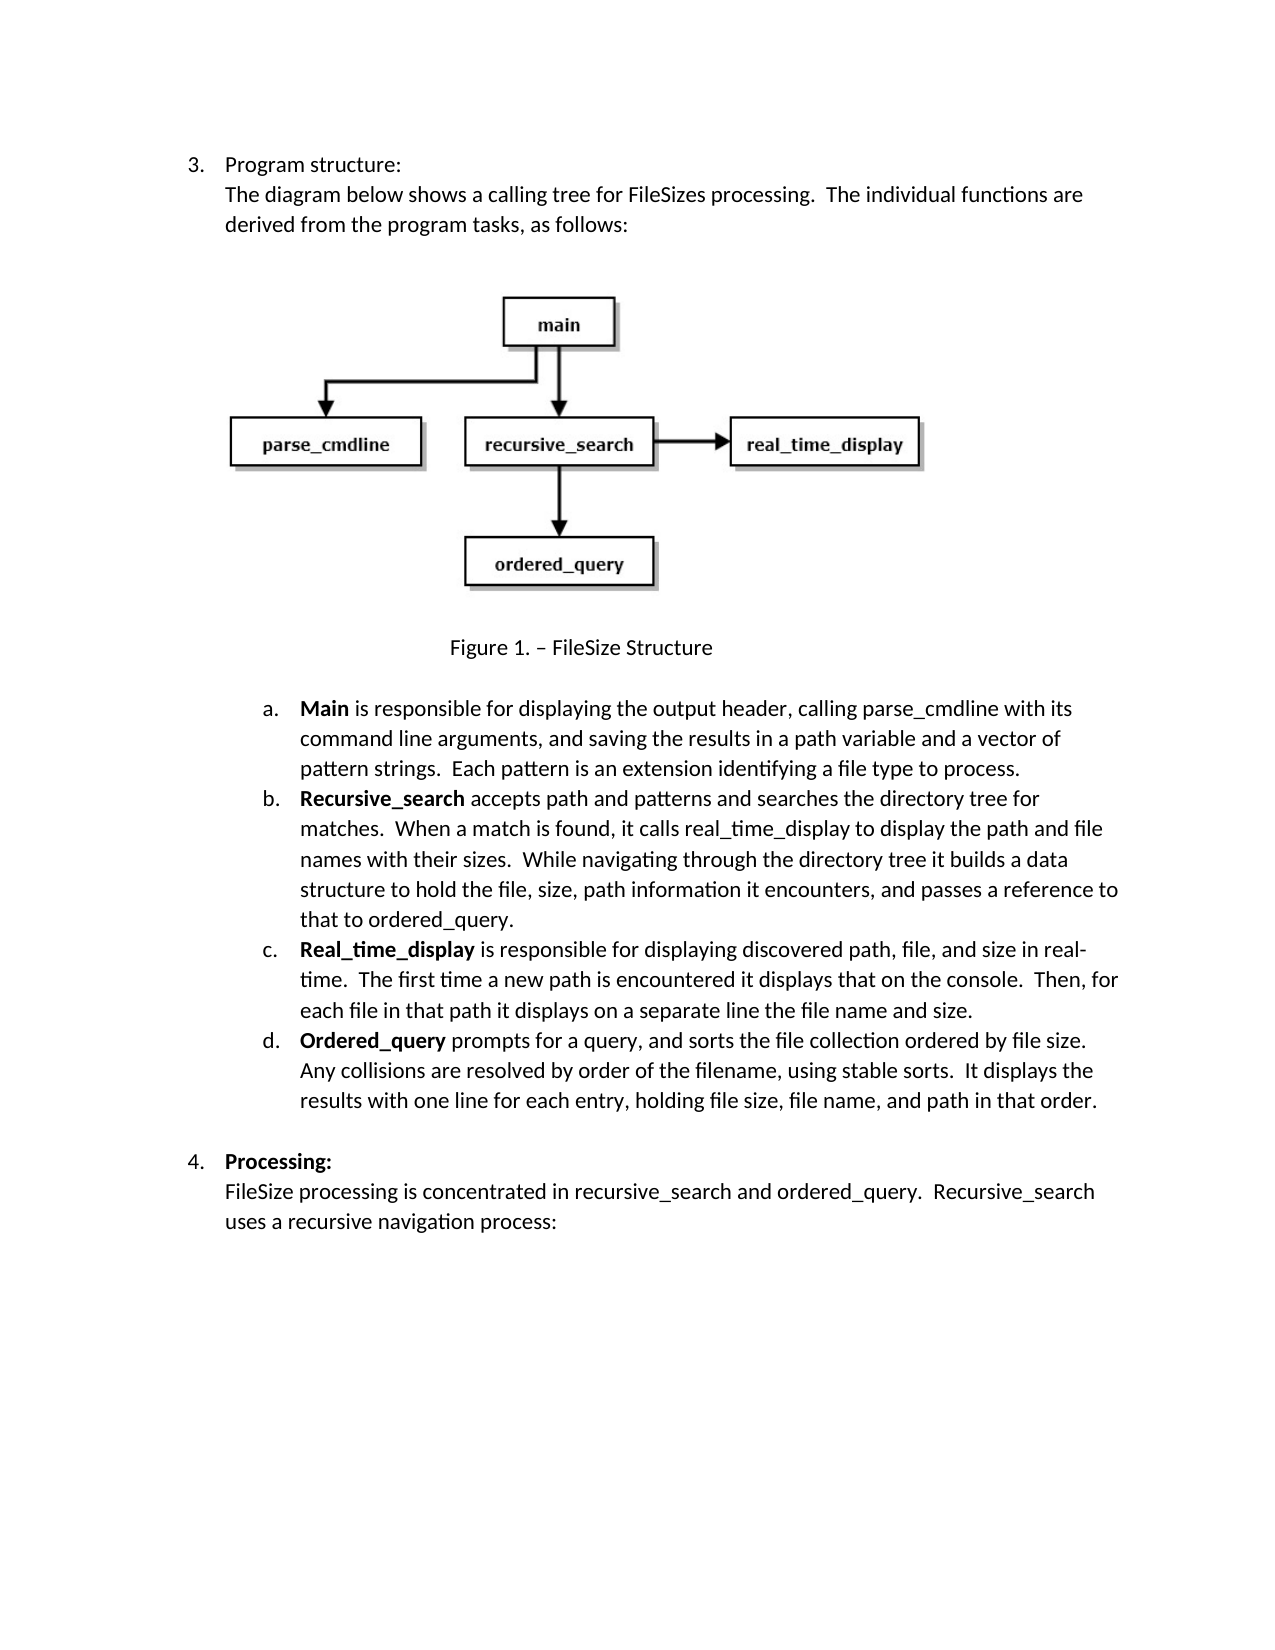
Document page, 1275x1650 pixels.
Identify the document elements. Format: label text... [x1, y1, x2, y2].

list Real_time_display is responsible for displaying discovered path, file, and size in real-time. The first time a new path is encountered it displays that on the console. Then, for each file in that path it displays on a separate line the file name and size. [262, 935, 1125, 1024]
list Ordered_query prompts for a query, and sorts the file collection ordered by file size. Any collisions are resolved by order of the filename, using stable sorts. It displays the results with one line for each entry, holding file size, file name, and path in that order. [262, 1026, 1125, 1145]
picture [200, 262, 941, 609]
list Program structure: The diagram below shows a calling tree for FileSizes processing. The individual functions are derived from the program tasks, as follows: [187, 150, 1125, 238]
list Main is responsible for displaying the output header, calling parse_cmdline with its command line arguments, and saving the results in a path variable and a vector of pattern strings. Each pattern is an extension identifying a file type to process. [262, 694, 1125, 782]
list Processing: FileSize processing is concentrated in recursive_search and ordered_query. Recursive_search uses a recursive navigation process: [187, 1147, 1125, 1235]
list Recursive_search accepts path and patterns and searches the directory tree for matches. When a match is found, it calls real_time_display to display the path and file names with their sizes. While navigating through the directory tree it builds a data structure to hold the file, size, path information it encounters, and passes a reference to that to ordered_query. [262, 784, 1125, 933]
list Figure 1. – FileSize Structure [450, 241, 1125, 692]
